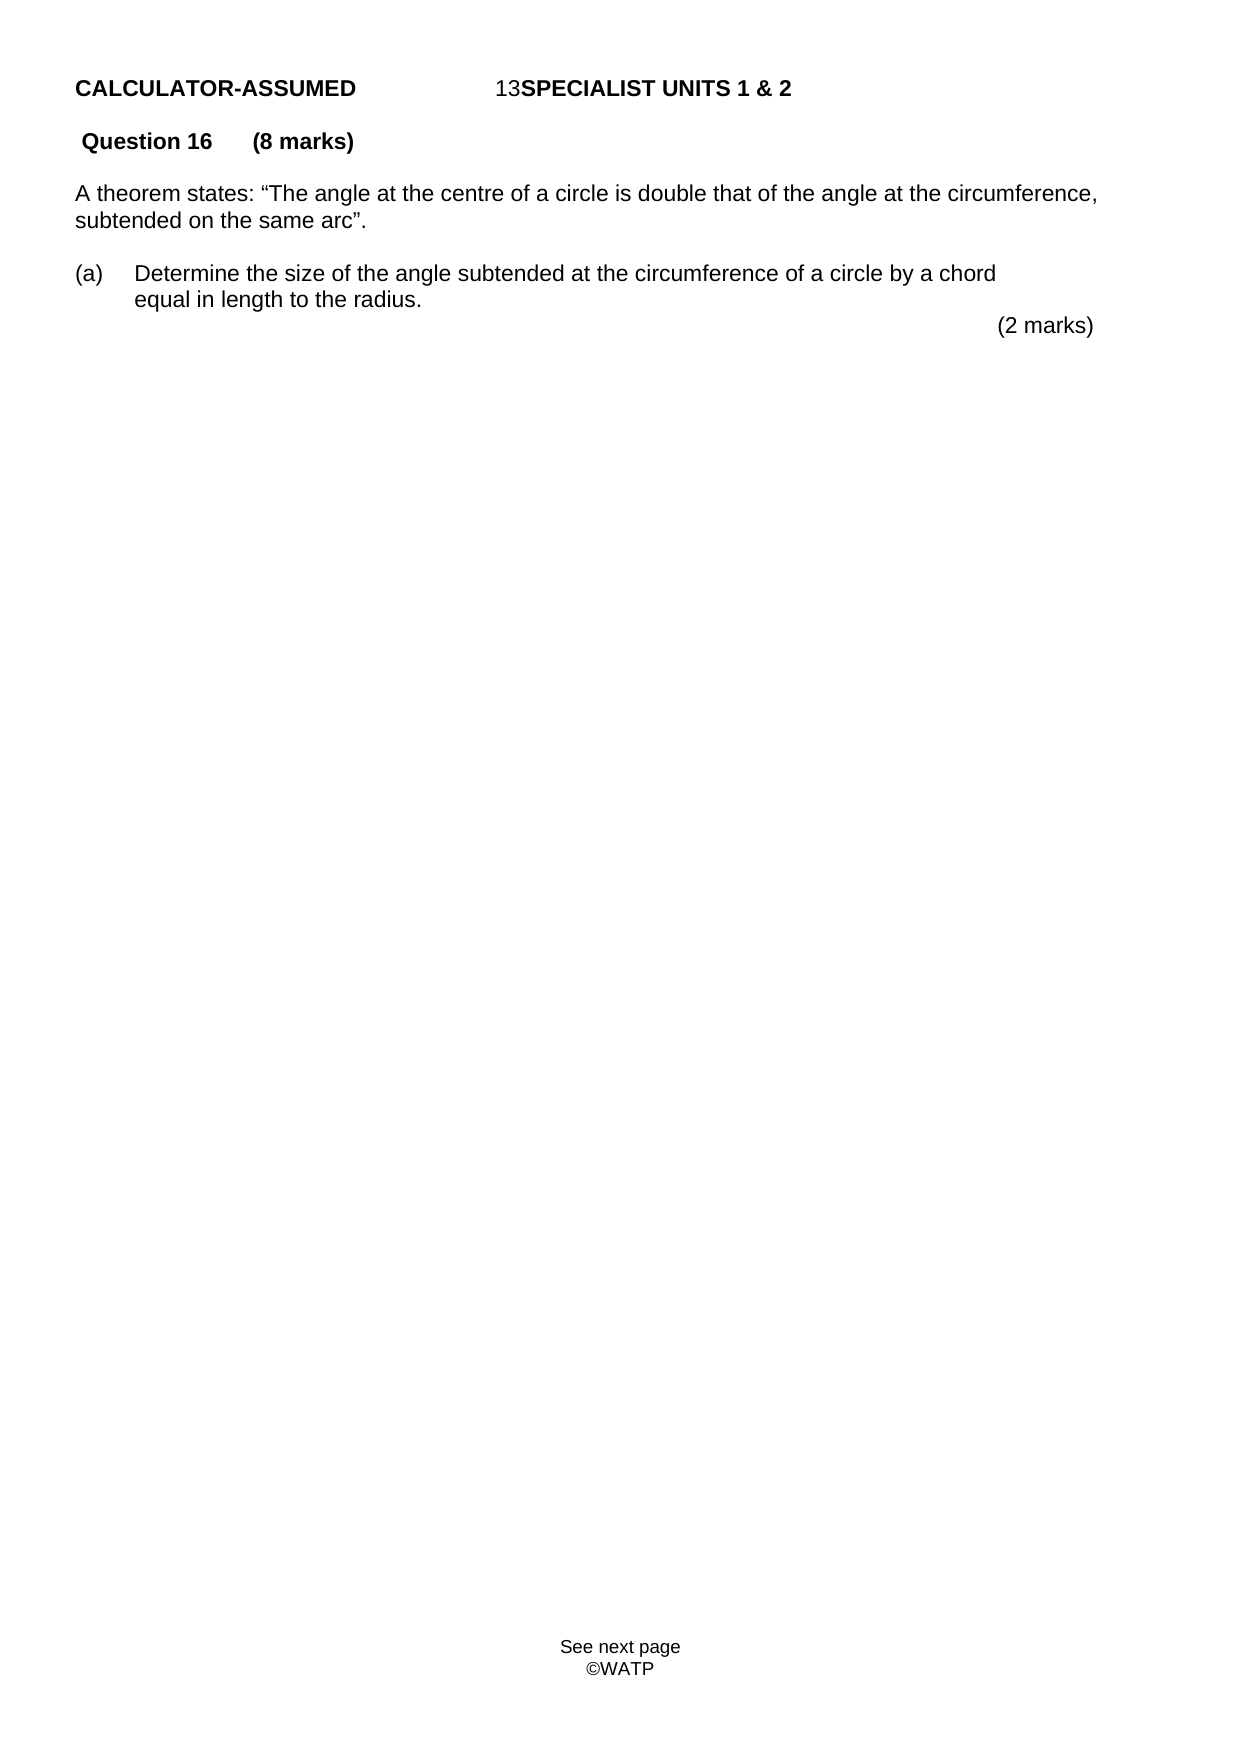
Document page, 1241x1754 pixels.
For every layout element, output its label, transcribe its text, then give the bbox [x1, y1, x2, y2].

text (2 marks) [75, 312, 1165, 338]
text A theorem states: “The angle at the centre of a circle is double that of the angle at the circumference, [75, 180, 1165, 207]
text subtended on the same arc”. [75, 207, 1165, 233]
text Question 16 (8 marks) [75, 128, 1165, 154]
text equal in length to the radius. [75, 286, 1165, 312]
text (a) Determine the size of the angle subtended at the circumference of a circle by a chord [75, 259, 1165, 286]
